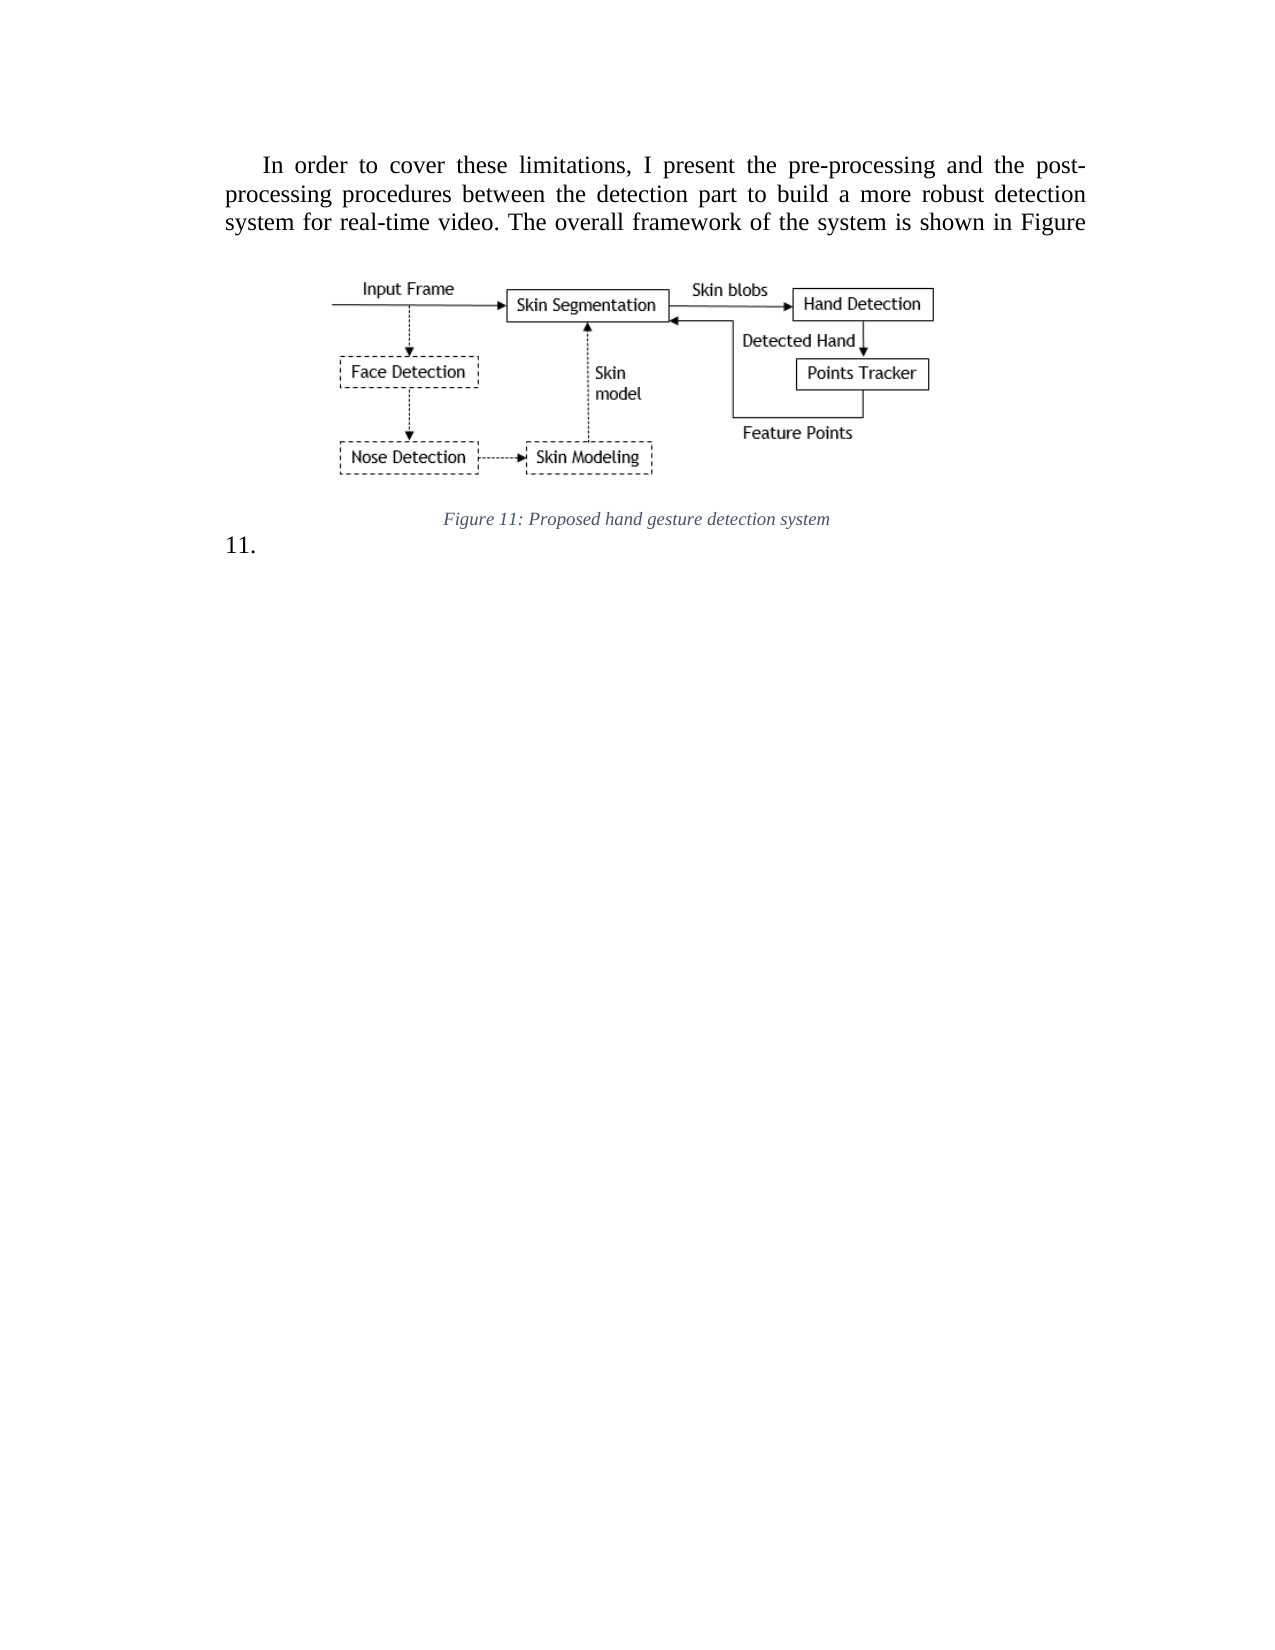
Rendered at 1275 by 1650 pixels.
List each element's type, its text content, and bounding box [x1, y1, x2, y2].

picture [325, 250, 950, 500]
